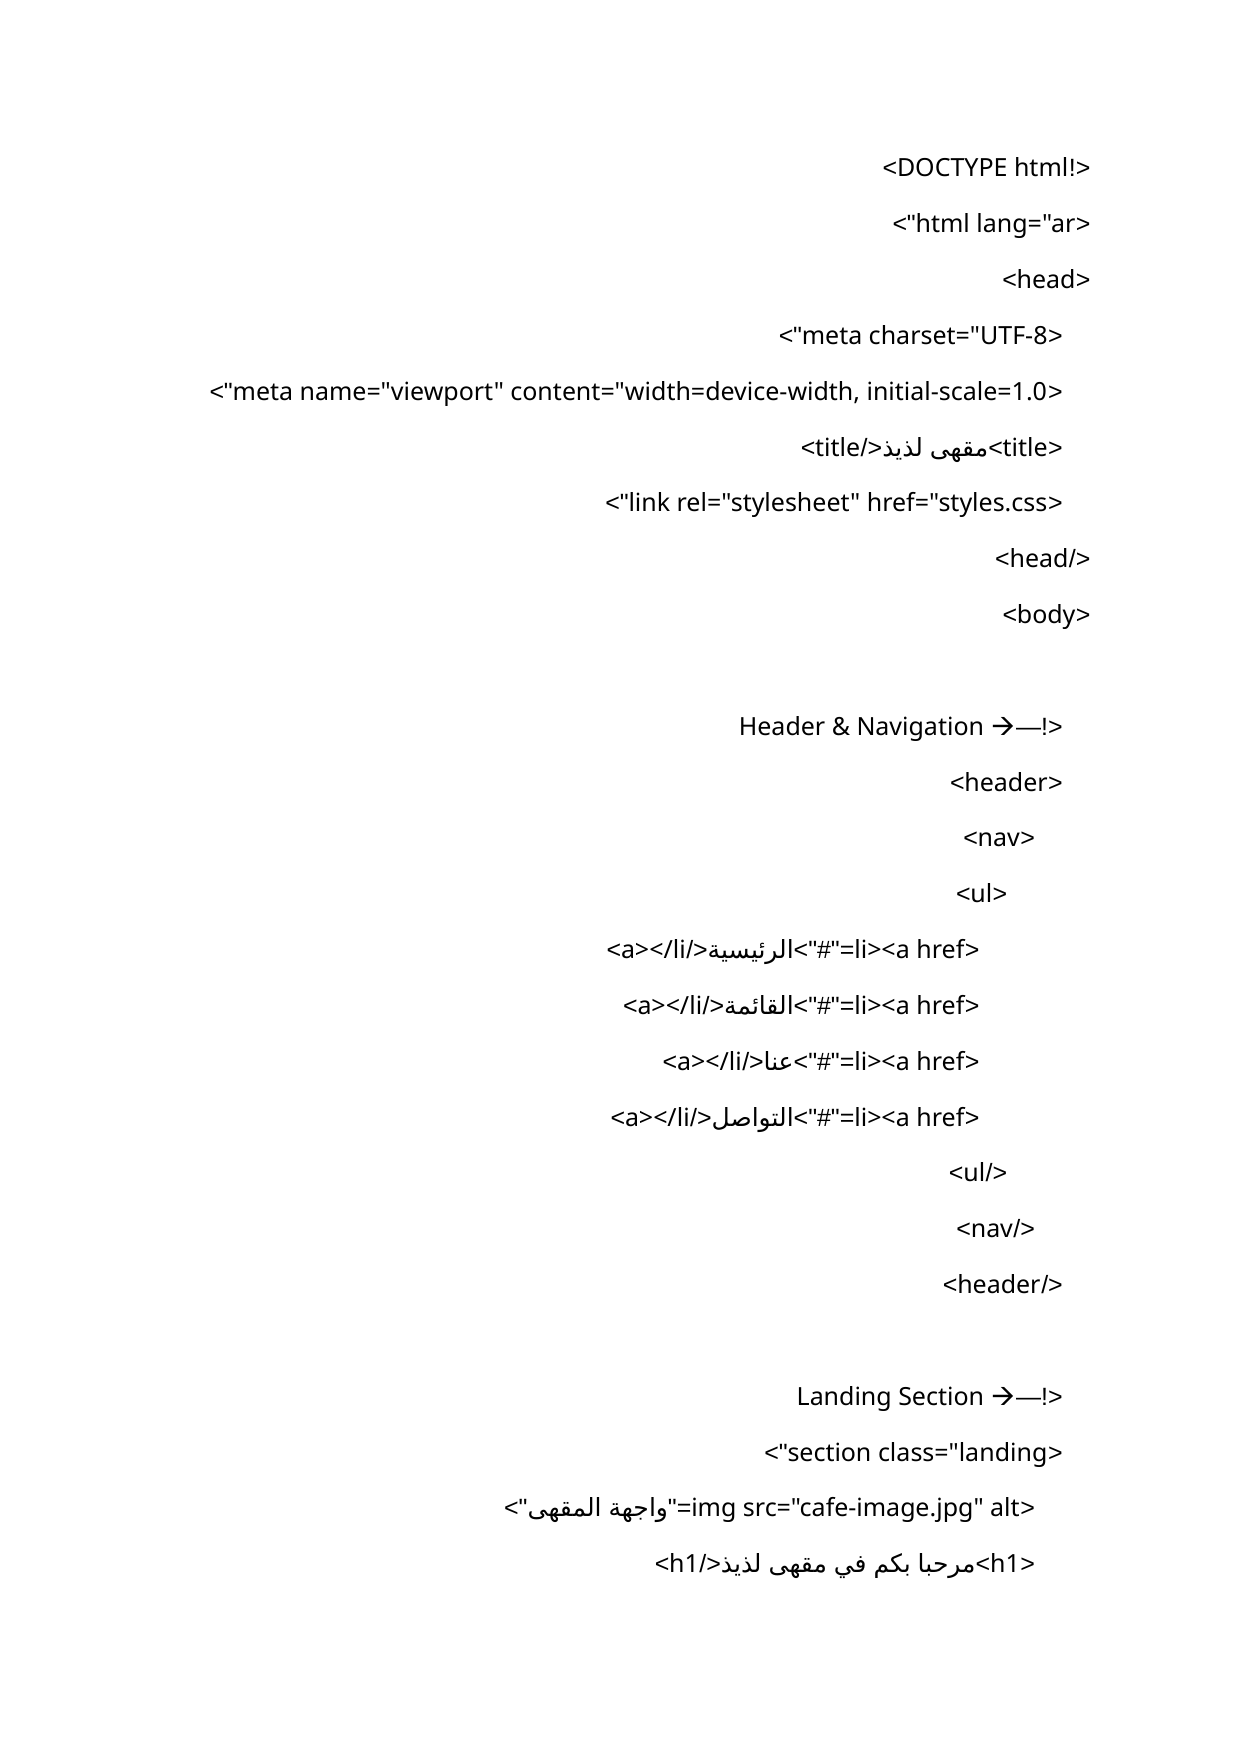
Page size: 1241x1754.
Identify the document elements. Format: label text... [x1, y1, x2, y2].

text <nav> [150, 820, 1090, 854]
text <section class="landing"> [150, 1434, 1090, 1468]
text <header> [150, 764, 1090, 798]
text <li><a href="#">الرئيسية</a></li> [150, 932, 1090, 966]
text <link rel="stylesheet" href="styles.css"> [150, 485, 1090, 519]
text <!DOCTYPE html> [150, 150, 1090, 184]
text <head> [150, 262, 1090, 296]
text </nav> [150, 1211, 1090, 1245]
text <!—Landing Section [150, 1378, 1090, 1412]
text </head> [150, 541, 1090, 575]
text <body> [150, 597, 1090, 631]
text <li><a href="#">عنا</a></li> [150, 1043, 1090, 1077]
text <li><a href="#">التواصل</a></li> [150, 1099, 1090, 1133]
text </ul> [150, 1155, 1090, 1189]
text <meta charset="UTF-8"> [150, 317, 1090, 352]
text <h1>مرحبا بكم في مقهى لذيذ</h1> [150, 1546, 1090, 1580]
text <img src="cafe-image.jpg" alt="واجهة المقهى"> [150, 1490, 1090, 1524]
text <title>مقهى لذيذ</title> [150, 429, 1090, 463]
text <!—Header & Navigation [150, 708, 1090, 742]
text <ul> [150, 876, 1090, 910]
text <meta name="viewport" content="width=device-width, initial-scale=1.0"> [150, 373, 1090, 407]
text <html lang="ar"> [150, 206, 1090, 240]
text <li><a href="#">القائمة</a></li> [150, 987, 1090, 1022]
text </header> [150, 1267, 1090, 1301]
